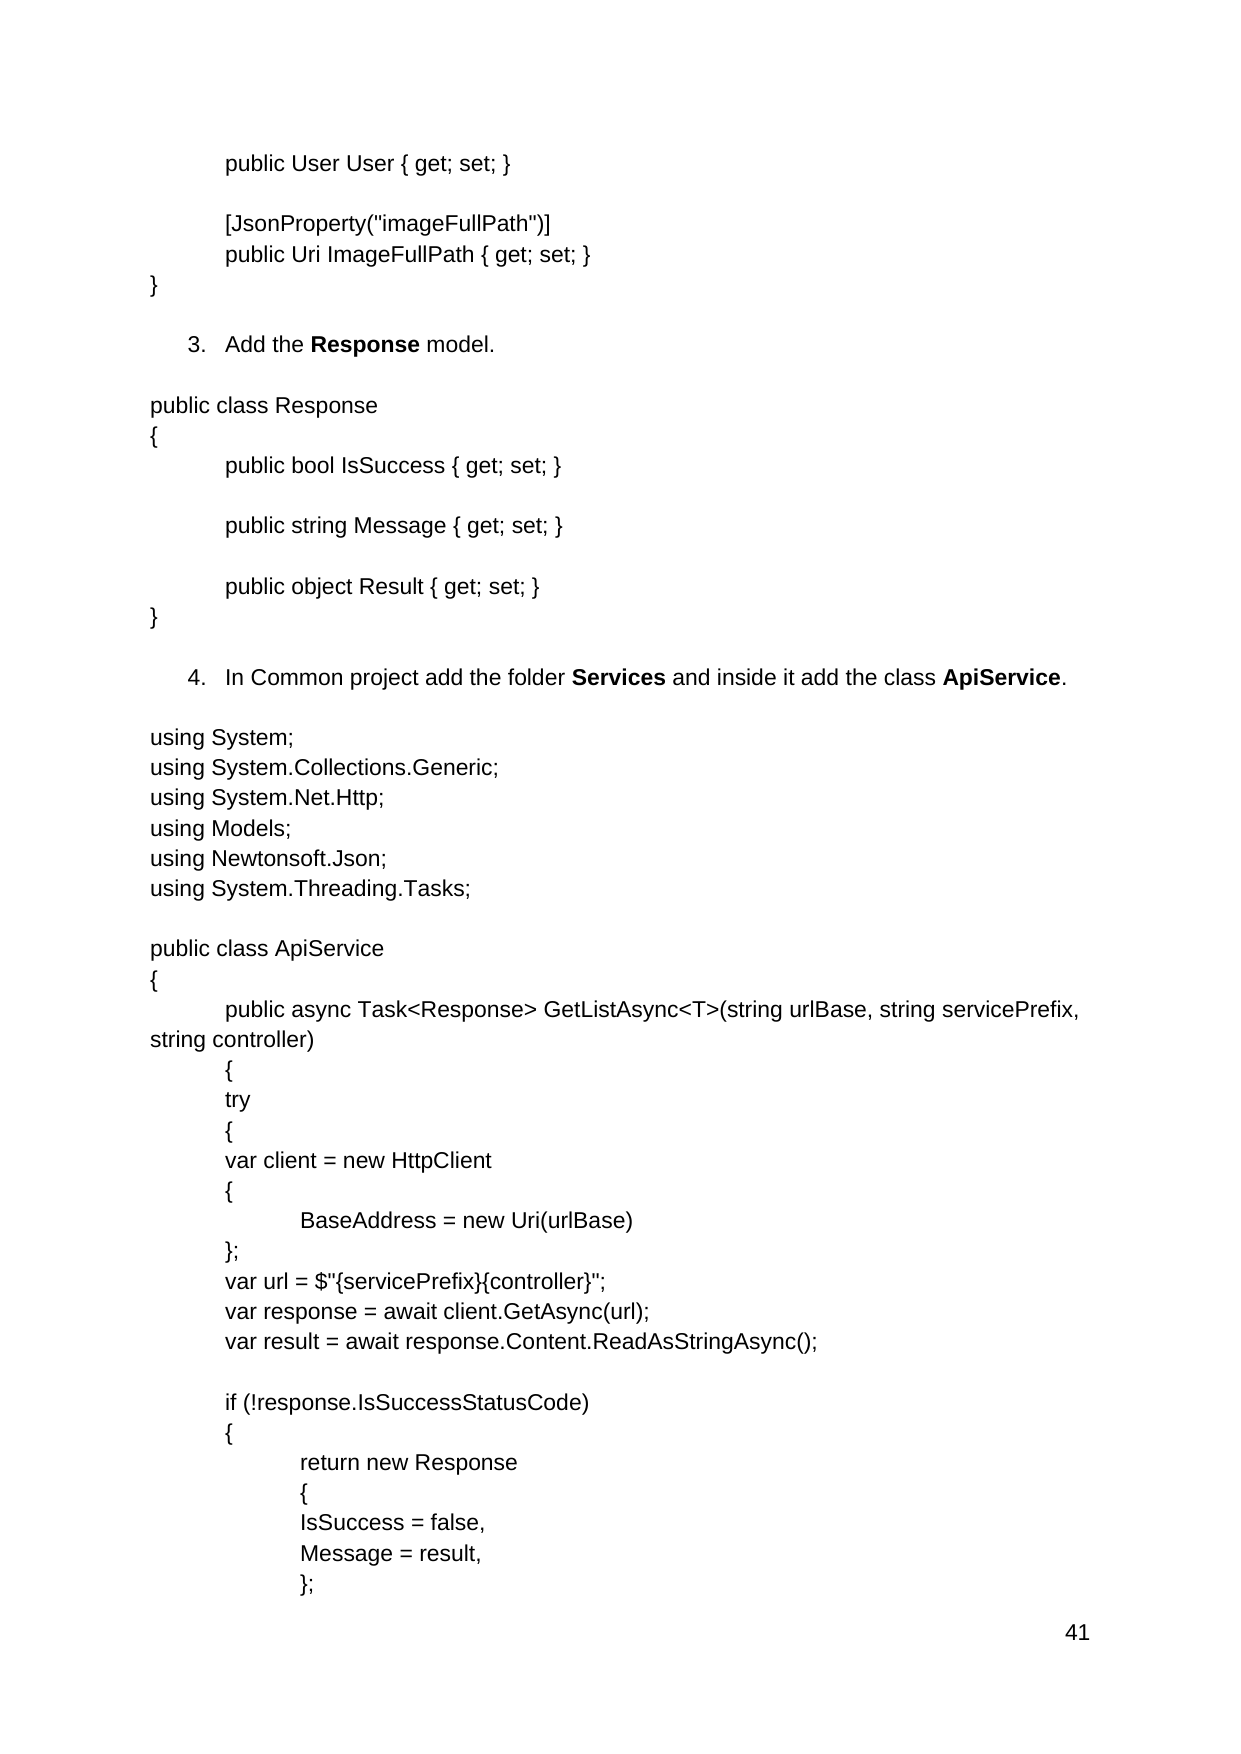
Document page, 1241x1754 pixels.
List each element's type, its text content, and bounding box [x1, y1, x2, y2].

text { [150, 1056, 1090, 1083]
text var response = await client.GetAsync(url); [150, 1298, 1090, 1324]
text using Newtonsoft.Json; [150, 845, 1090, 871]
text { [150, 1419, 1090, 1445]
text { [150, 1177, 1090, 1203]
text using Models; [150, 814, 1090, 841]
text var client = new HttpClient [150, 1147, 1090, 1173]
text try [150, 1086, 1090, 1113]
text }; [150, 1570, 1090, 1596]
text BaseAddress = new Uri(urlBase) [150, 1207, 1090, 1234]
text public User User { get; set; } [150, 150, 1090, 176]
text IsSuccess = false, [150, 1509, 1090, 1536]
text using System; [150, 724, 1090, 750]
list In Common project add the folder Services and inside it add the class ApiService. [187, 663, 1090, 690]
text public Uri ImageFullPath { get; set; } [150, 241, 1090, 267]
text public object Result { get; set; } [150, 573, 1090, 599]
text Message = result, [150, 1539, 1090, 1566]
text using System.Collections.Generic; [150, 754, 1090, 781]
text { [150, 966, 1090, 992]
text { [150, 1117, 1090, 1143]
text public async Task<Response> GetListAsync<T>(string urlBase, string servicePrefix, string controller) [150, 996, 1090, 1052]
text } [150, 603, 1090, 629]
text if (!response.IsSuccessStatusCode) [150, 1388, 1090, 1415]
text using System.Net.Http; [150, 784, 1090, 811]
text [JsonProperty("imageFullPath")] [150, 210, 1090, 237]
text public bool IsSuccess { get; set; } [150, 452, 1090, 478]
text public class ApiService [150, 935, 1090, 962]
text public class Response [150, 392, 1090, 418]
text var result = await response.Content.ReadAsStringAsync(); [150, 1328, 1090, 1354]
text }; [150, 1237, 1090, 1264]
text } [150, 271, 1090, 297]
text public string Message { get; set; } [150, 512, 1090, 539]
text { [150, 422, 1090, 448]
text return new Response [150, 1449, 1090, 1475]
list Add the Response model. [187, 331, 1090, 358]
text using System.Threading.Tasks; [150, 875, 1090, 901]
text var url = $"{servicePrefix}{controller}"; [150, 1268, 1090, 1294]
text { [150, 1479, 1090, 1506]
